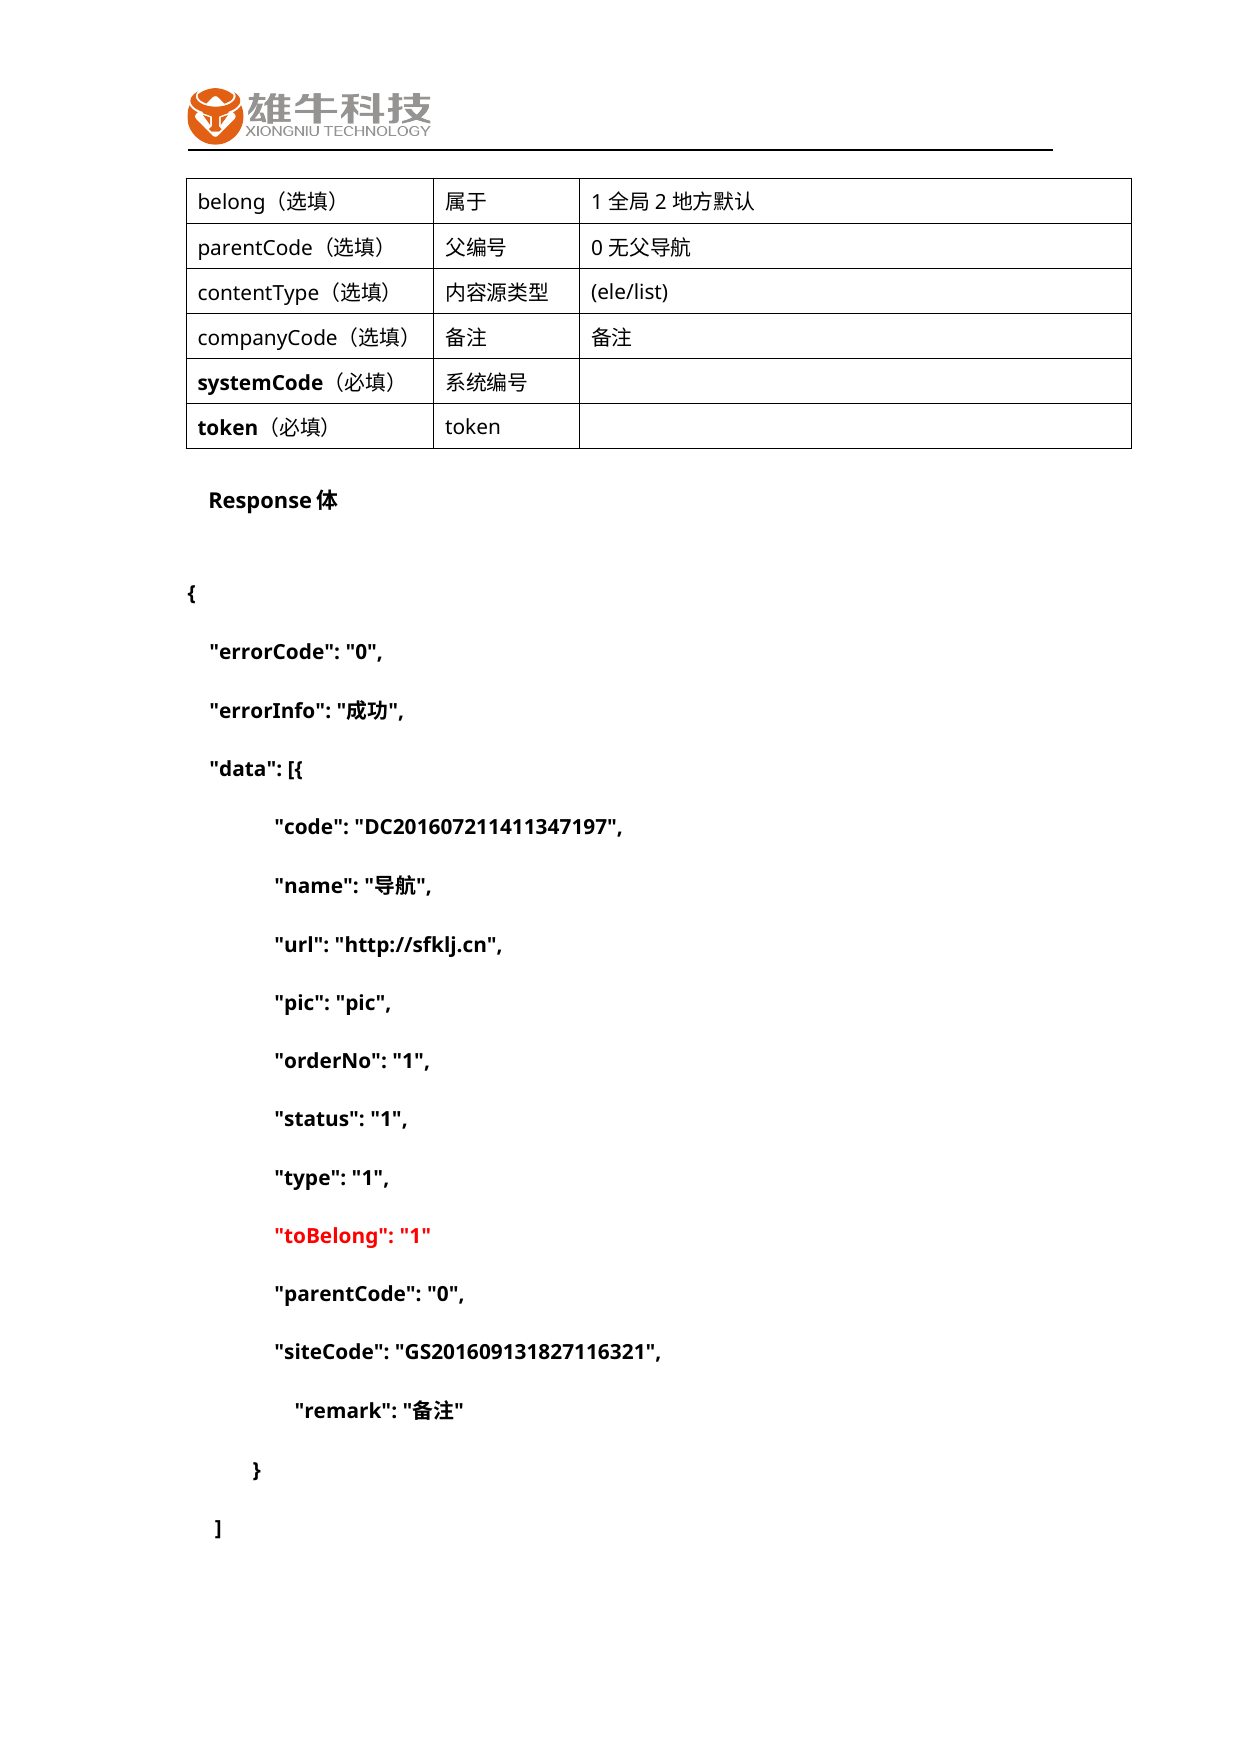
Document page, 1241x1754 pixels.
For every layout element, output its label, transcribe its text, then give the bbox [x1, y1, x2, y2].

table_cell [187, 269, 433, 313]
text "status": "1", [187, 1097, 1053, 1141]
text "toBelong": "1" [187, 1213, 1053, 1257]
text "parentCode": "0", [187, 1271, 1053, 1315]
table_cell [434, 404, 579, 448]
text "url": "http://sfklj.cn", [187, 922, 1053, 966]
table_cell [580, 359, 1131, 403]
text "errorInfo": "成功", [187, 687, 1053, 731]
text "name": "导航", [187, 863, 1053, 907]
subtitle Response体 [202, 476, 1053, 521]
text "orderNo": "1", [187, 1038, 1053, 1082]
text "type": "1", [187, 1155, 1053, 1199]
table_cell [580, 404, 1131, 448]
text "remark": "备注" [187, 1388, 1053, 1432]
text { [187, 571, 1053, 615]
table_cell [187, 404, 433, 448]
text } [187, 1447, 1053, 1491]
text "code": "DC201607211411347197", [187, 804, 1053, 849]
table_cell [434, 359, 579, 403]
text "errorCode": "0", [187, 629, 1053, 673]
text "data": [{ [187, 746, 1053, 790]
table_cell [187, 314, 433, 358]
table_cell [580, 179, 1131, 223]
text "pic": "pic", [187, 980, 1053, 1024]
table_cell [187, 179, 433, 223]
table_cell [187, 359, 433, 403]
picture [187, 88, 433, 147]
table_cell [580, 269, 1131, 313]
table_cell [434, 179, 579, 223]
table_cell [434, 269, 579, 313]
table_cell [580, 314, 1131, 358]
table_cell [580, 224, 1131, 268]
text "siteCode": "GS201609131827116321", [187, 1329, 1053, 1374]
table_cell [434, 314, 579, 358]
text ] [187, 1505, 1053, 1549]
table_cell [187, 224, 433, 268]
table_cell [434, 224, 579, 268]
